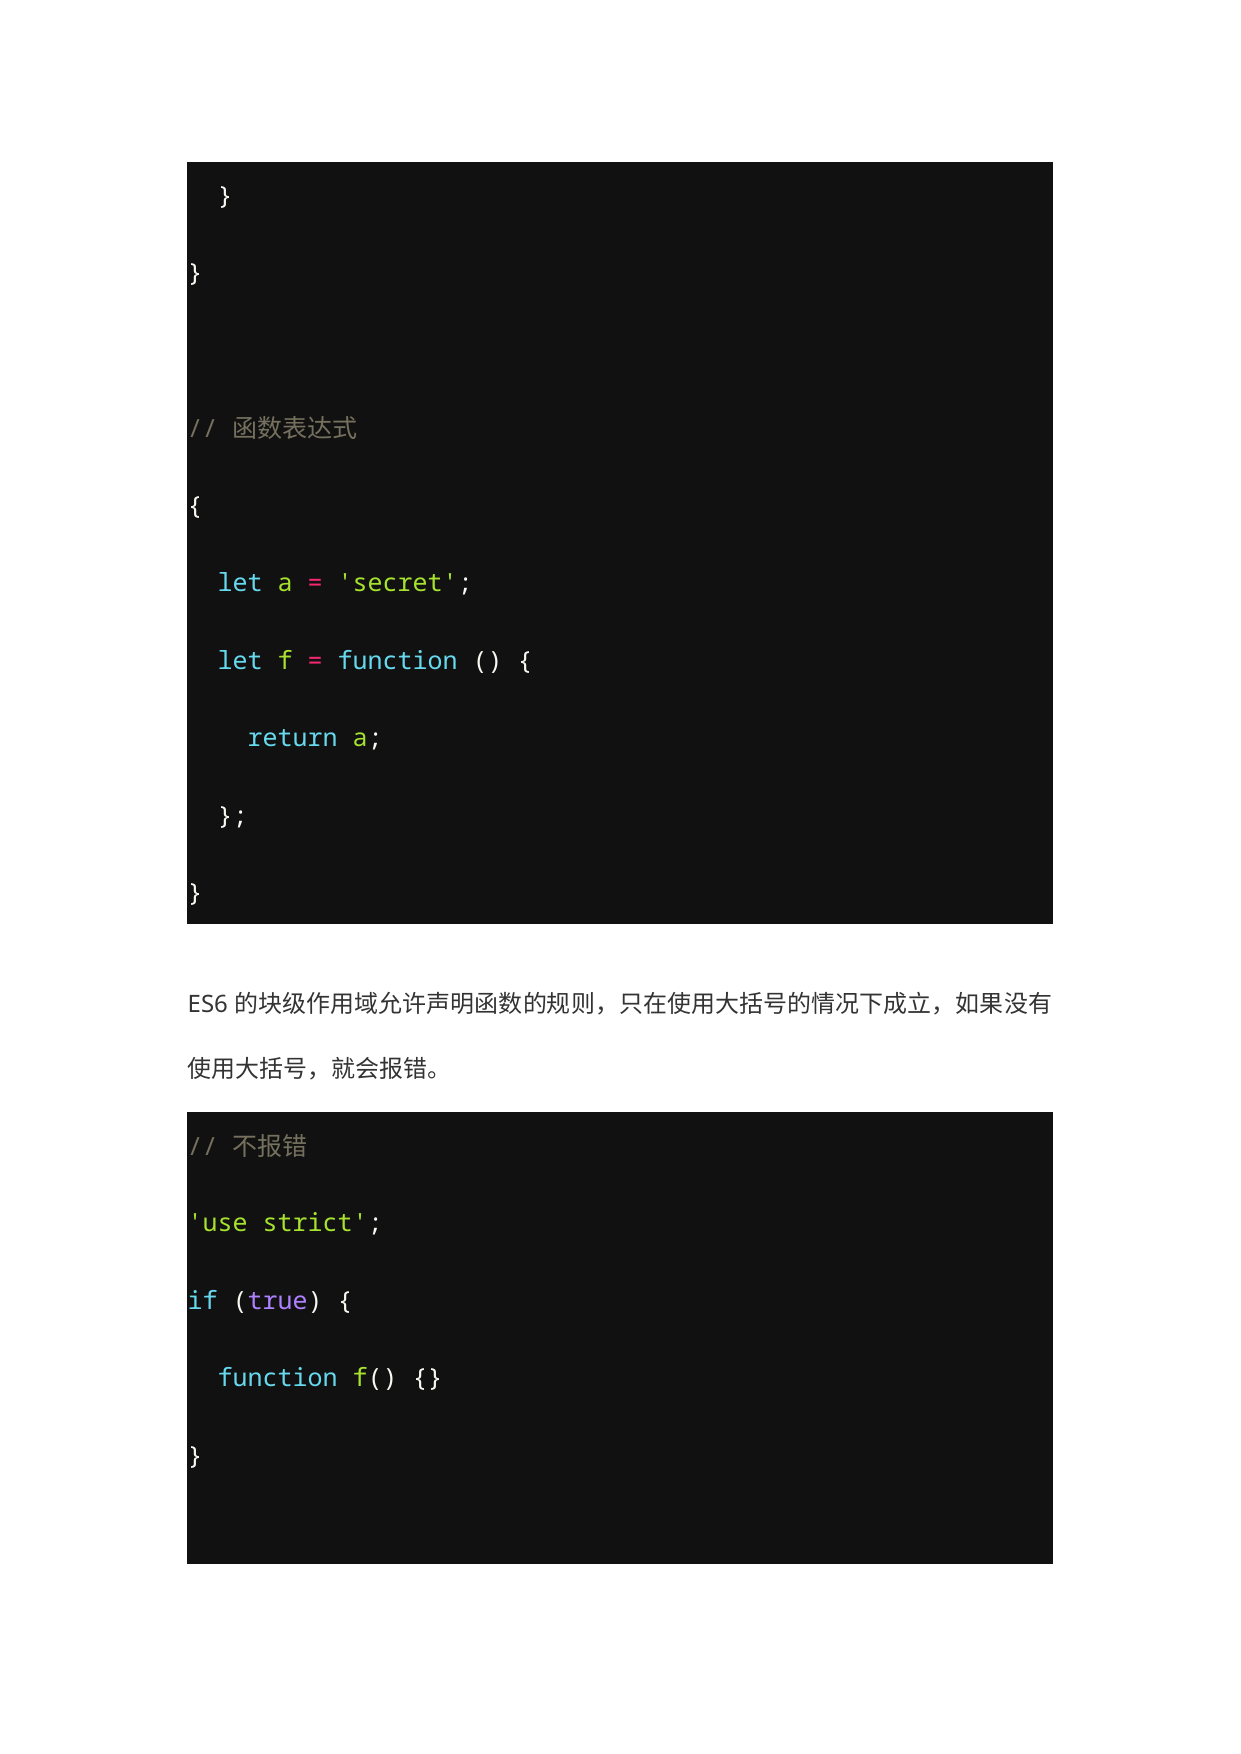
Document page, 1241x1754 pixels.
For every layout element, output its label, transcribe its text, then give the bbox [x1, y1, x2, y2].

text } [187, 162, 1053, 227]
text function f() {} [187, 1344, 1053, 1409]
text }; [187, 782, 1053, 847]
text } [187, 859, 1053, 924]
text return a; [187, 704, 1053, 769]
text } [187, 239, 1053, 304]
text let f = function () { [187, 627, 1053, 692]
text ES6 的块级作用域允许声明函数的规则，只在使用大括号的情况下成立，如果没有使用大括号，就会报错。 [187, 969, 1053, 1099]
text } [187, 1422, 1053, 1487]
text if (true) { [187, 1267, 1053, 1332]
text let a = 'secret'; [187, 549, 1053, 614]
text // 函数表达式 [187, 394, 1053, 459]
text { [187, 472, 1053, 537]
text // 不报错 [187, 1112, 1053, 1177]
text 'use strict'; [187, 1189, 1053, 1254]
